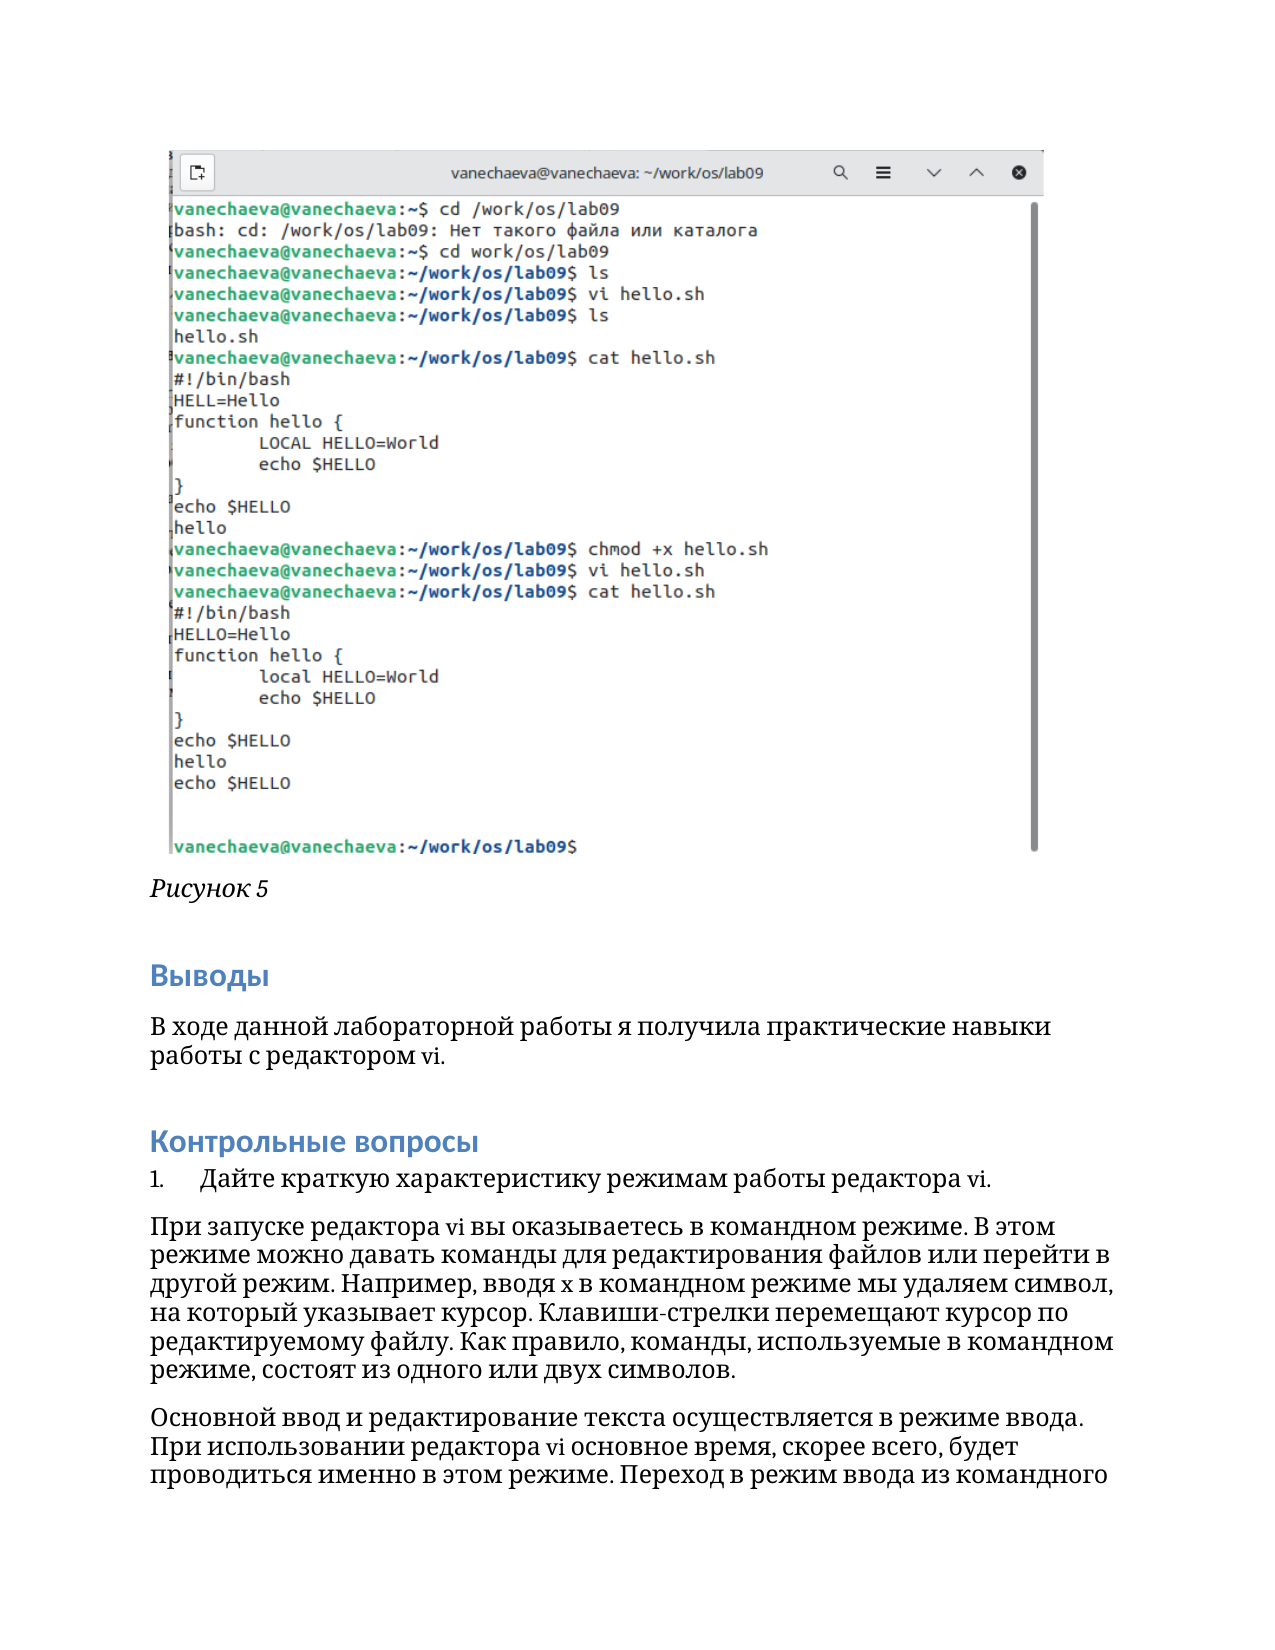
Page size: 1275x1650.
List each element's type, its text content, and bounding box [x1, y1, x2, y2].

text В ходе данной лабораторной работы я получила практические навыки работы с редактором vi. [150, 1013, 1125, 1071]
picture [168, 150, 1044, 854]
text Рисунок 5 [150, 875, 1125, 903]
text При запуске редактора vi вы оказываетесь в командном режиме. В этом режиме можно давать команды для редактирования файлов или перейти в другой режим. Например, вводя x в командном режиме мы удаляем символ, на который указывает курсор. Клавиши-стрелки перемещают курсор по редактируемому файлу. Как правило, команды, используемые в командном режиме, состоят из одного или двух символов. [150, 1212, 1125, 1385]
subtitle Выводы [150, 953, 1125, 994]
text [150, 1404, 1125, 1490]
list Дайте краткую характеристику режимам работы редактора vi. [150, 1165, 1125, 1194]
subtitle Контрольные вопросы [150, 1121, 1125, 1161]
